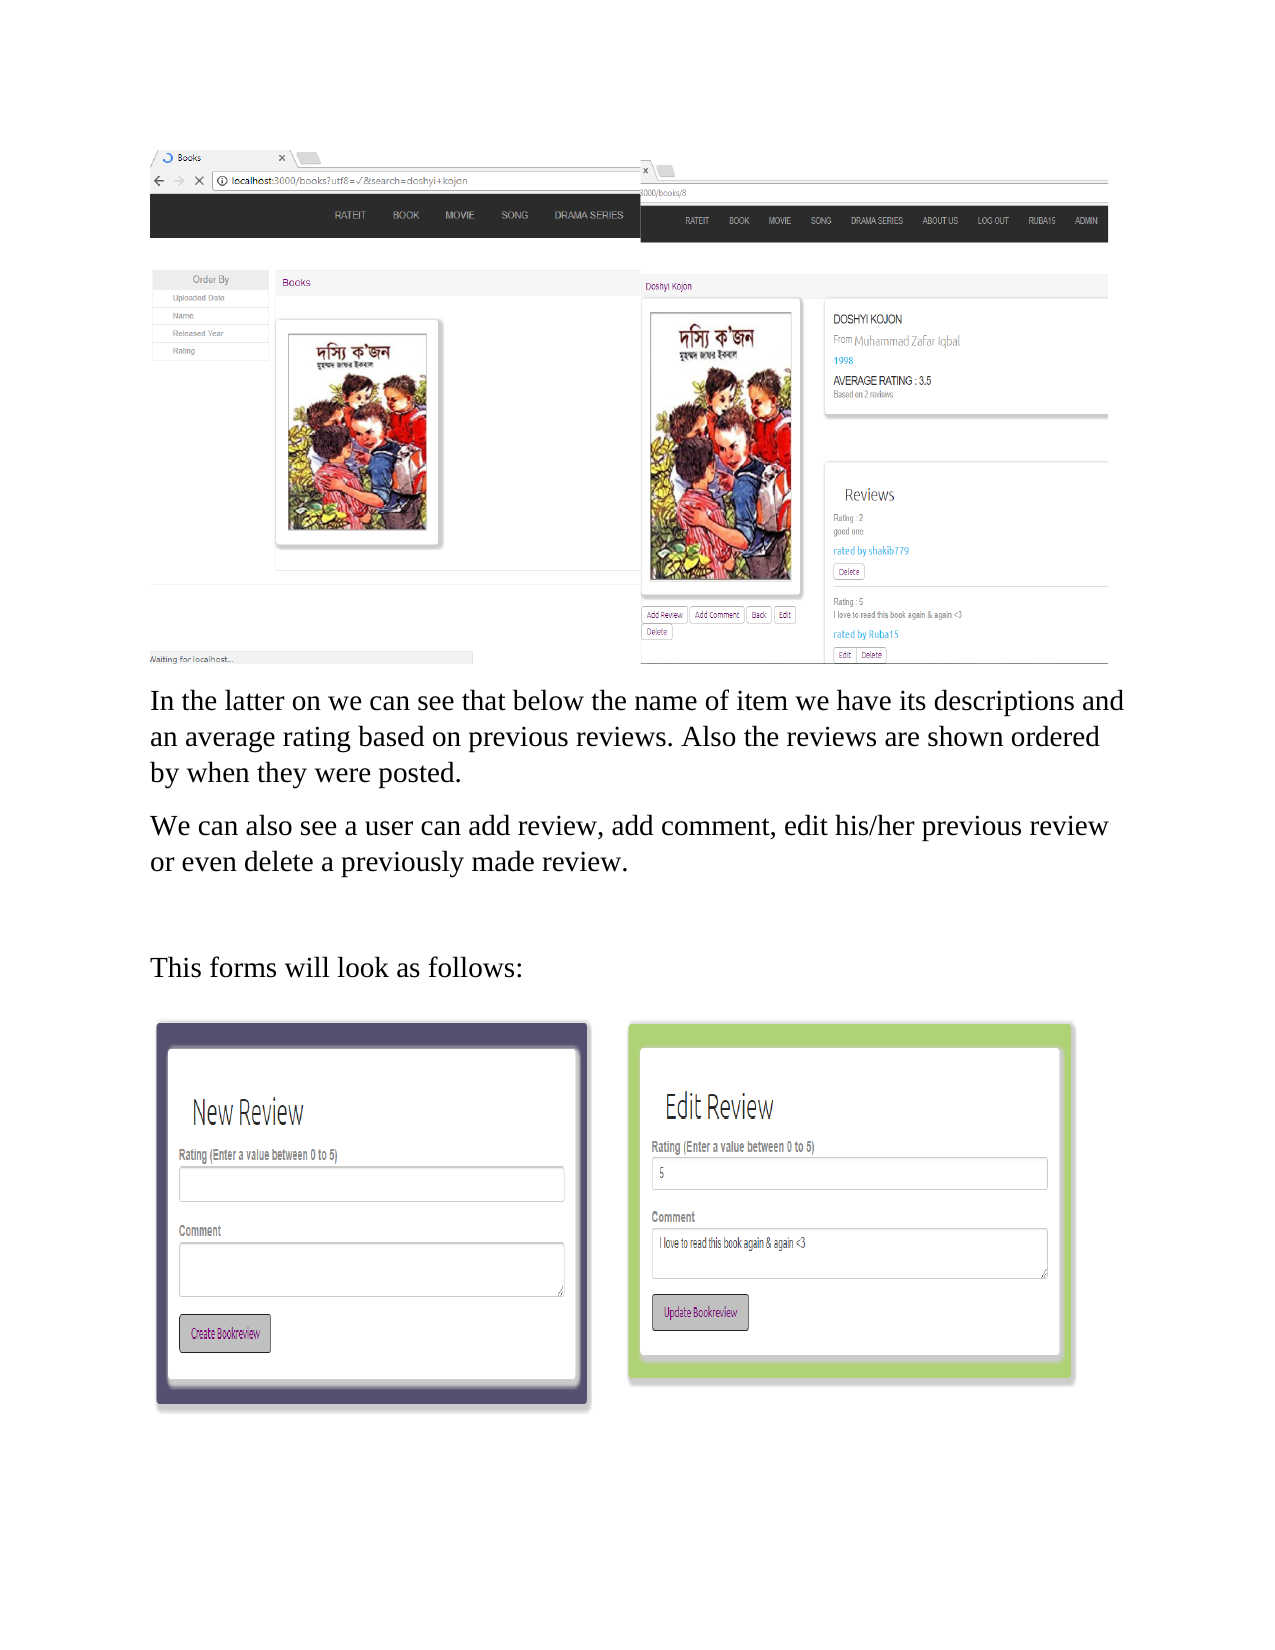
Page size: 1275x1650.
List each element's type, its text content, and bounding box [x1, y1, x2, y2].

text We can also see a user can add review, add comment, edit his/her previous review or even delete a previously made review. [150, 808, 1125, 878]
text This forms will look as follows: [150, 950, 1125, 983]
picture [150, 150, 1109, 664]
picture [150, 1002, 1113, 1414]
text In the latter on we can see that below the name of item we have its descriptions and an average rating based on previous reviews. Also the reviews are shown ordered by when they were posted. [150, 683, 1125, 789]
